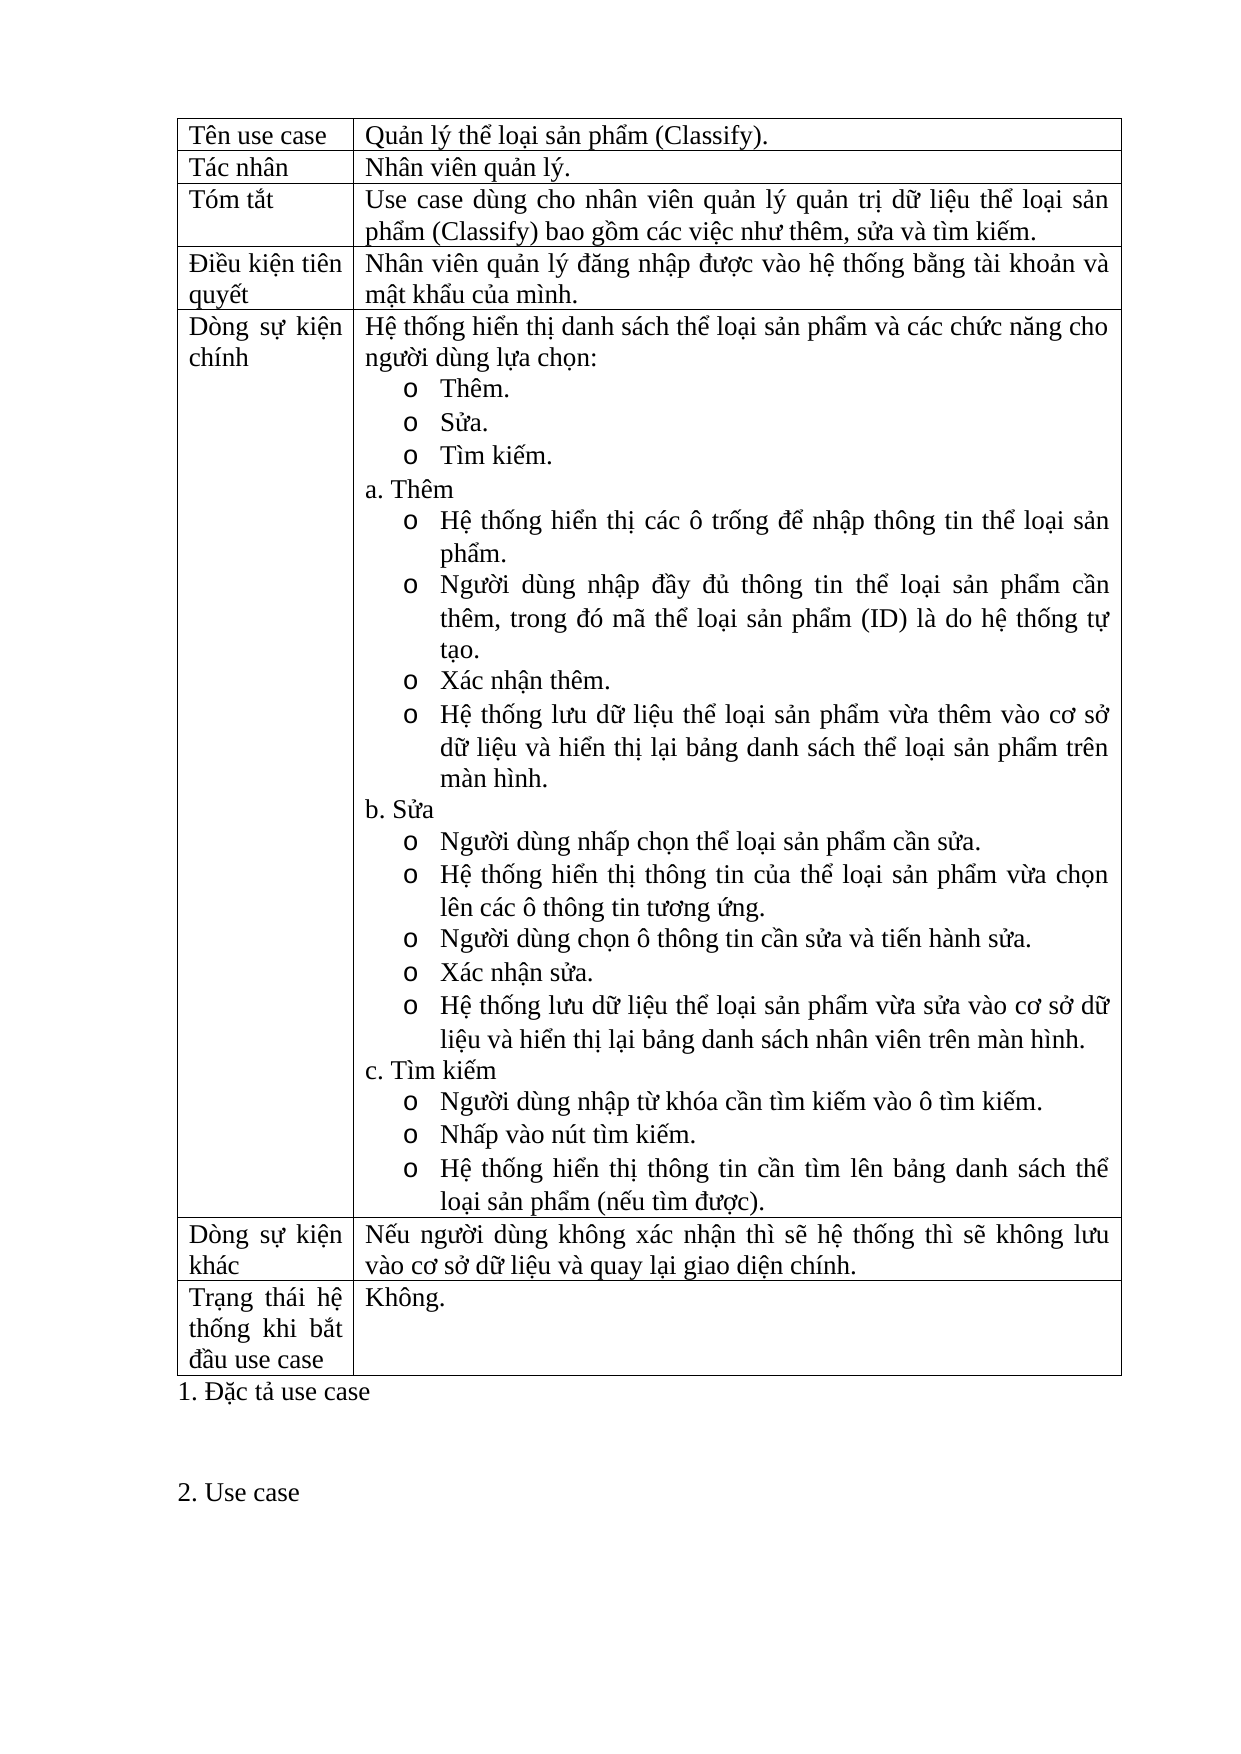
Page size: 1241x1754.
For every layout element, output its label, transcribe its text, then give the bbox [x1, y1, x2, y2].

table_cell Nhân viên quản lý. [354, 151, 1121, 182]
table_cell Use case dùng cho nhân viên quản lý quản trị dữ liệu thể loại sản phẩm (Classify) bao gồm các việc như thêm, sửa và tìm kiếm. [354, 184, 1121, 246]
table_cell Nếu người dùng không xác nhận thì sẽ hệ thống thì sẽ không lưu vào cơ sở dữ liệu và quay lại giao diện chính. [354, 1218, 1121, 1280]
table_cell Dòng sự kiện chính [178, 310, 353, 1217]
table_cell Dòng sự kiện khác [178, 1218, 353, 1280]
table_cell Tác nhân [178, 151, 353, 182]
table_header Quản lý thể loại sản phẩm (Classify). [354, 119, 1121, 150]
table_cell Trạng thái hệ thống khi bắt đầu use case [178, 1281, 353, 1374]
text 2. Use case [177, 1476, 1122, 1507]
table_header Tên use case [178, 119, 353, 150]
table_cell Hệ thống hiển thị danh sách thể loại sản phẩm và các chức năng cho người dùng lựa chọn: Thêm. Sửa. Tìm kiếm. a. Thêm Hệ thống hiển thị các ô trống để nhập thông tin thể loại sản phẩm. Người dùng nhập đầy đủ thông tin thể loại sản phẩm cần thêm, trong đó mã thể loại sản phẩm (ID) là do hệ thống tự tạo. Xác nhận thêm. Hệ thống lưu dữ liệu thể loại sản phẩm vừa thêm vào cơ sở dữ liệu và hiển thị lại bảng danh sách thể loại sản phẩm trên màn hình. b. Sửa Người dùng nhấp chọn thể loại sản phẩm cần sửa. Hệ thống hiển thị thông tin của thể loại sản phẩm vừa chọn lên các ô thông tin tương ứng. Người dùng chọn ô thông tin cần sửa và tiến hành sửa. Xác nhận sửa. Hệ thống lưu dữ liệu thể loại sản phẩm vừa sửa vào cơ sở dữ liệu và hiển thị lại bảng danh sách nhân viên trên màn hình. c. Tìm kiếm Người dùng nhập từ khóa cần tìm kiếm vào ô tìm kiếm. Nhấp vào nút tìm kiếm. Hệ thống hiển thị thông tin cần tìm lên bảng danh sách thể loại sản phẩm (nếu tìm được). [354, 310, 1121, 1217]
table_cell Điều kiện tiên quyết [178, 247, 353, 309]
table_cell Nhân viên quản lý đăng nhập được vào hệ thống bằng tài khoản và mật khẩu của mình. [354, 247, 1121, 309]
table_cell Tóm tắt [178, 184, 353, 246]
text 1. Đặc tả use case [177, 1376, 1122, 1407]
table_cell Không. [354, 1281, 1121, 1374]
